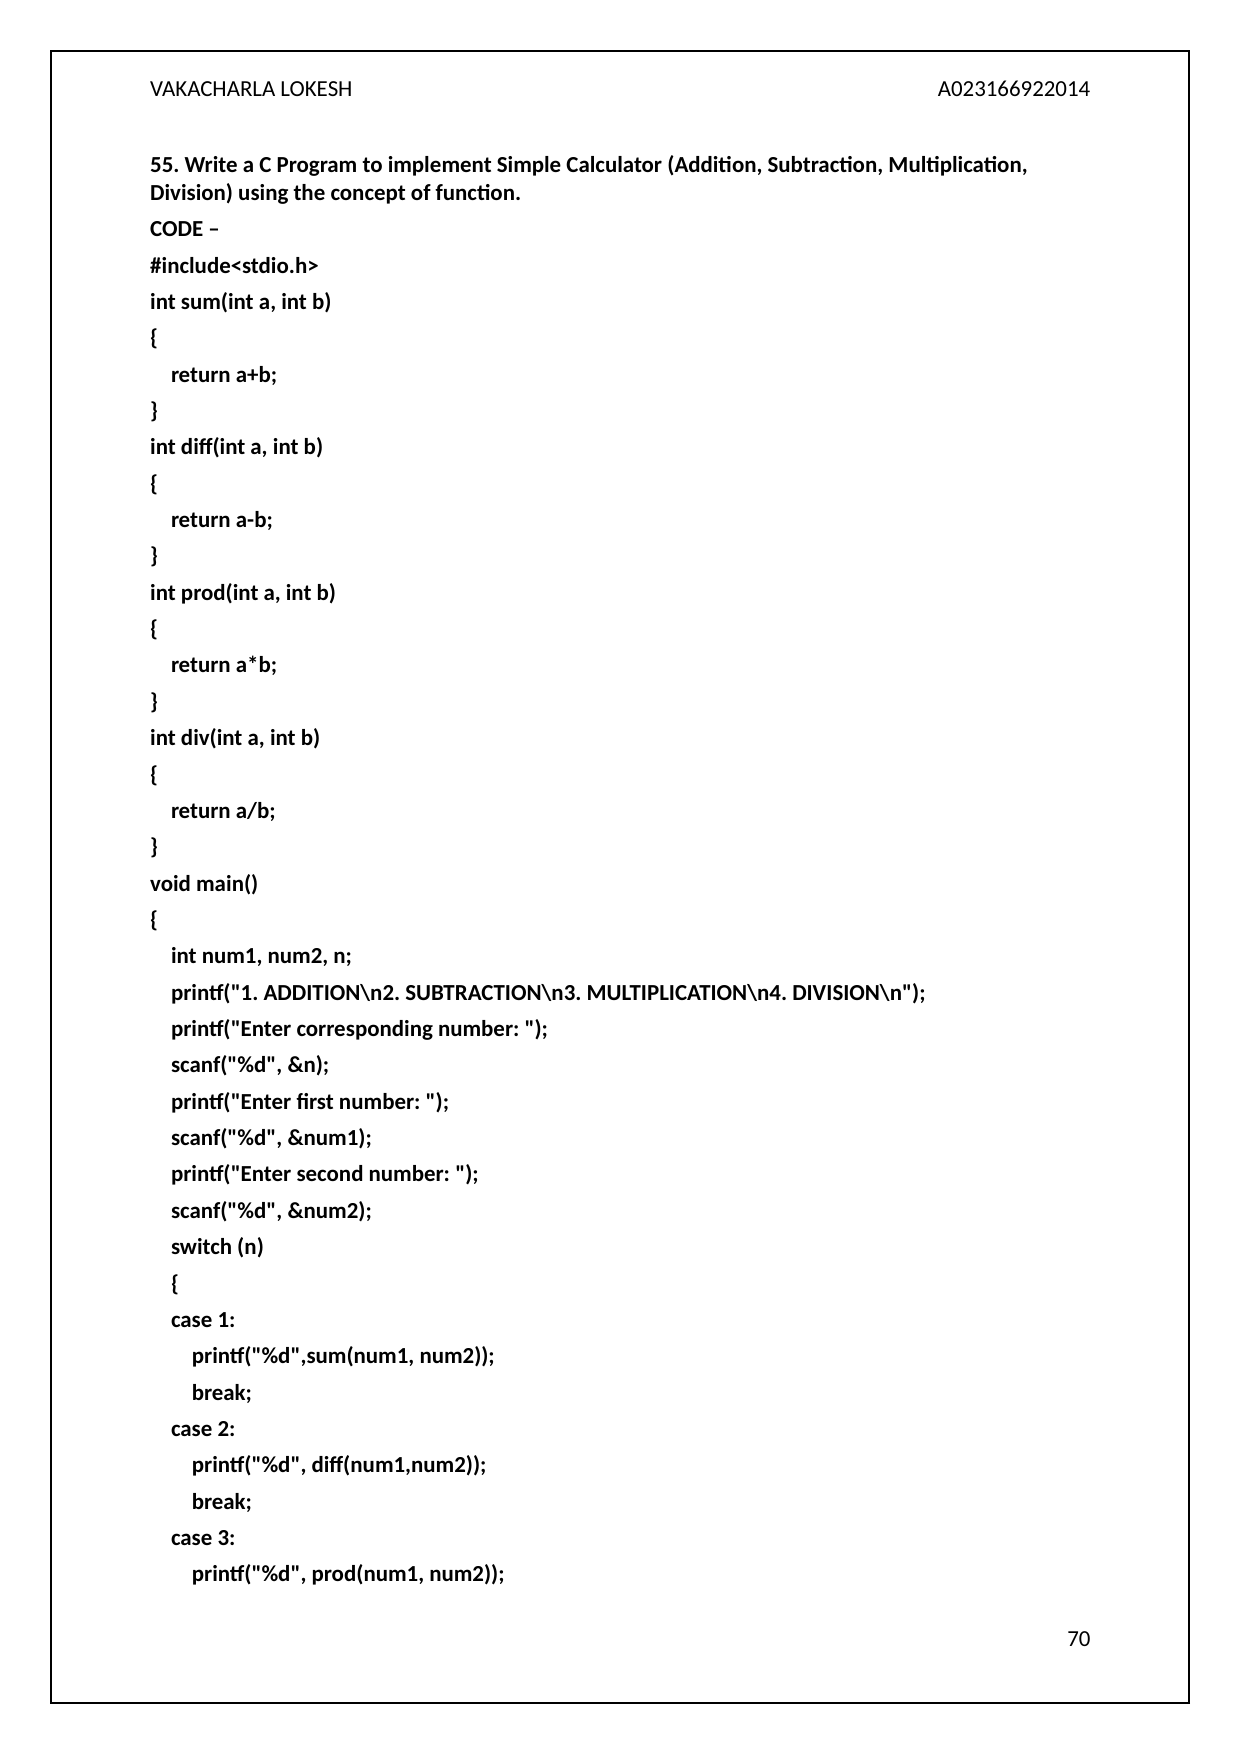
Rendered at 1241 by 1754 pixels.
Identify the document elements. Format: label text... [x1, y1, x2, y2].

text } [150, 832, 1090, 860]
text printf("%d", prod(num1, num2)); [150, 1559, 1090, 1587]
text scanf("%d", &num1); [150, 1123, 1090, 1151]
text int sum(int a, int b) [150, 287, 1090, 315]
text return a+b; [150, 360, 1090, 388]
text switch (n) [150, 1232, 1090, 1260]
text break; [150, 1487, 1090, 1515]
text scanf("%d", &n); [150, 1051, 1090, 1078]
text case 2: [150, 1414, 1090, 1442]
text { [150, 469, 1090, 497]
text { [150, 323, 1090, 351]
text return a-b; [150, 505, 1090, 533]
text int num1, num2, n; [150, 941, 1090, 969]
text { [150, 905, 1090, 933]
text scanf("%d", &num2); [150, 1196, 1090, 1224]
text } [150, 542, 1090, 569]
text 55. Write a C Program to implement Simple Calculator (Addition, Subtraction, Multiplication, Division) using the concept of function. [150, 150, 1090, 206]
text int div(int a, int b) [150, 723, 1090, 751]
text break; [150, 1378, 1090, 1406]
text printf("Enter second number: "); [150, 1159, 1090, 1188]
text case 3: [150, 1523, 1090, 1551]
text { [150, 760, 1090, 788]
text case 1: [150, 1305, 1090, 1333]
text { [150, 614, 1090, 642]
text CODE – [150, 214, 1090, 242]
text int prod(int a, int b) [150, 578, 1090, 606]
text } [150, 396, 1090, 424]
text } [150, 687, 1090, 715]
text printf("%d", diff(num1,num2)); [150, 1450, 1090, 1478]
text return a/b; [150, 796, 1090, 824]
text int diff(int a, int b) [150, 432, 1090, 461]
text { [150, 1269, 1090, 1297]
text #include<stdio.h> [150, 251, 1090, 279]
text printf("1. ADDITION\n2. SUBTRACTION\n3. MULTIPLICATION\n4. DIVISION\n"); [150, 978, 1090, 1006]
text void main() [150, 869, 1090, 897]
text return a*b; [150, 651, 1090, 679]
text printf("%d",sum(num1, num2)); [150, 1341, 1090, 1369]
text printf("Enter corresponding number: "); [150, 1014, 1090, 1042]
text printf("Enter first number: "); [150, 1087, 1090, 1115]
